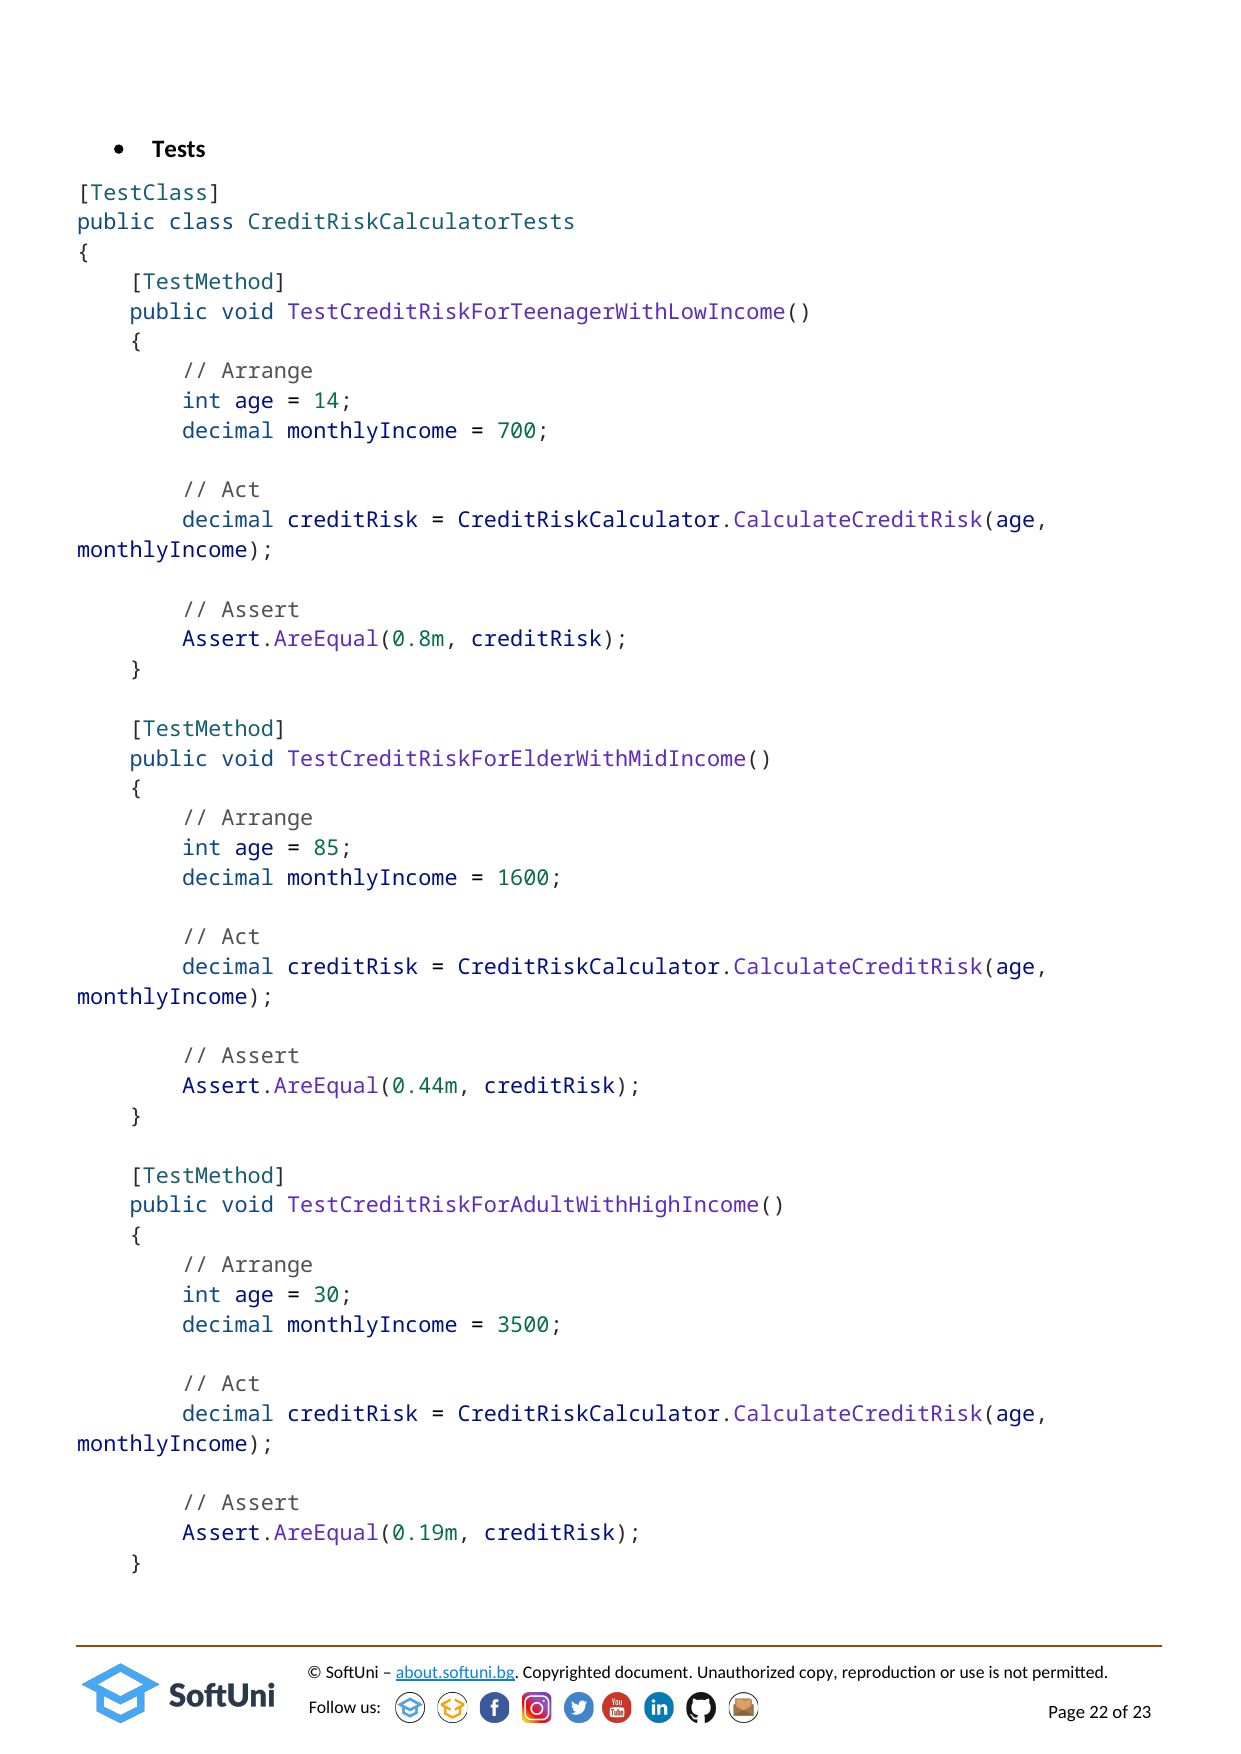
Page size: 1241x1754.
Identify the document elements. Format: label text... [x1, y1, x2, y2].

text } [77, 653, 1163, 683]
picture [644, 1692, 653, 1701]
text { [77, 1219, 1163, 1249]
text public void TestCreditRiskForElderWithMidIncome() [77, 743, 1163, 772]
text Assert.AreEqual(0.44m, creditRisk); [77, 1070, 1163, 1100]
list Tests [114, 133, 1163, 164]
picture [564, 1692, 594, 1723]
text public void TestCreditRiskForTeenagerWithLowIncome() [77, 296, 1163, 326]
text decimal monthlyIncome = 3500; [77, 1309, 1163, 1338]
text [77, 1398, 1163, 1458]
picture [437, 1692, 468, 1723]
picture [479, 1692, 510, 1723]
text { [77, 772, 1163, 802]
text { [77, 326, 1163, 355]
text int age = 30; [77, 1279, 1163, 1309]
text decimal creditRisk = CreditRiskCalculator.CalculateCreditRisk(age, monthlyIncome); [77, 504, 1163, 564]
text int age = 14; [77, 385, 1163, 415]
picture [665, 1714, 674, 1723]
text // Act [77, 474, 1163, 504]
text // Arrange [77, 1249, 1163, 1279]
text // Act [77, 921, 1163, 951]
picture [75, 1658, 281, 1729]
text // Act [77, 1368, 1163, 1398]
text { [77, 236, 1163, 266]
picture [665, 1692, 674, 1701]
text decimal creditRisk = CreditRiskCalculator.CalculateCreditRisk(age, monthlyIncome); [77, 951, 1163, 1011]
text // Arrange [77, 355, 1163, 385]
text // Assert [77, 594, 1163, 623]
picture [644, 1714, 653, 1723]
text [TestClass] [77, 177, 1163, 206]
text public class CreditRiskCalculatorTests [77, 206, 1163, 236]
picture [686, 1692, 716, 1723]
text Assert.AreEqual(0.8m, creditRisk); [77, 623, 1163, 653]
text } [77, 1100, 1163, 1130]
picture [522, 1692, 552, 1723]
text decimal monthlyIncome = 700; [77, 415, 1163, 445]
text // Arrange [77, 802, 1163, 832]
text [TestMethod] [77, 713, 1163, 743]
text Assert.AreEqual(0.19m, creditRisk); [77, 1517, 1163, 1547]
text int age = 85; [77, 832, 1163, 862]
picture [602, 1692, 632, 1723]
text [TestMethod] [77, 266, 1163, 296]
text decimal monthlyIncome = 1600; [77, 862, 1163, 892]
text // Assert [77, 1487, 1163, 1517]
picture [728, 1692, 759, 1723]
text public void TestCreditRiskForAdultWithHighIncome() [77, 1189, 1163, 1219]
picture [658, 1705, 667, 1714]
text [TestMethod] [77, 1160, 1163, 1189]
text } [77, 1547, 1163, 1577]
picture [395, 1692, 425, 1723]
text // Assert [77, 1041, 1163, 1070]
